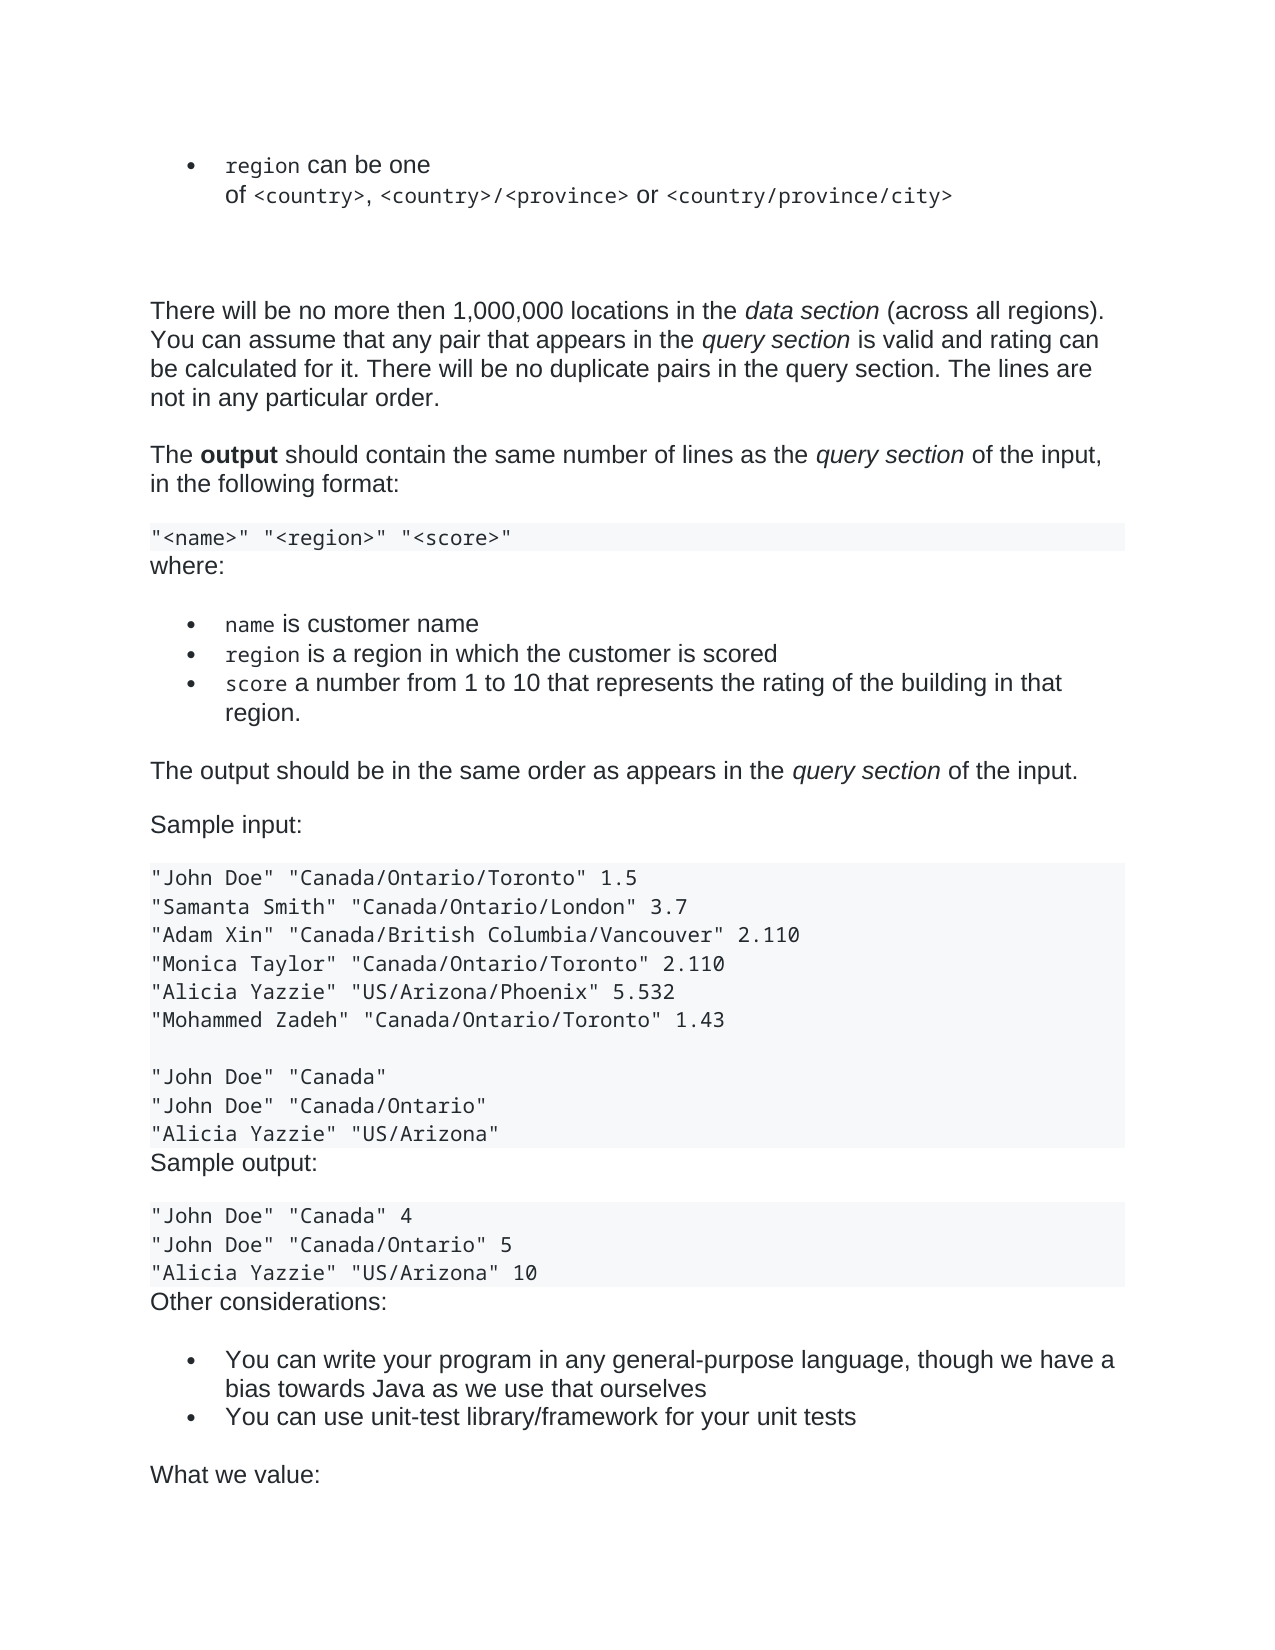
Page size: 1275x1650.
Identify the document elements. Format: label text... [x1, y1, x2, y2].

text "Monica Taylor" "Canada/Ontario/Toronto" 2.110 [150, 949, 1125, 977]
text "<name>" "<region>" "<score>" [150, 523, 1125, 551]
list name is customer name [187, 609, 1125, 639]
text "Mohammed Zadeh" "Canada/Ontario/Toronto" 1.43 [150, 1006, 1125, 1034]
text Sample input: [150, 810, 1125, 838]
list You can use unit-test library/framework for your unit tests [187, 1402, 1125, 1431]
text where: [150, 551, 1125, 580]
text "John Doe" "Canada" [150, 1062, 1125, 1091]
text "Samanta Smith" "Canada/Ontario/London" 3.7 [150, 892, 1125, 920]
text "Alicia Yazzie" "US/Arizona" [150, 1119, 1125, 1148]
text "John Doe" "Canada/Ontario" 5 [150, 1230, 1125, 1258]
text "John Doe" "Canada/Ontario" [150, 1091, 1125, 1119]
text What we value: [150, 1460, 1125, 1489]
text "John Doe" "Canada/Ontario/Toronto" 1.5 [150, 863, 1125, 892]
text "Adam Xin" "Canada/British Columbia/Vancouver" 2.110 [150, 920, 1125, 949]
text Other considerations: [150, 1287, 1125, 1316]
text There will be no more then 1,000,000 locations in the data section (across all regions). You can assume that any pair that appears in the query section is valid and rating can be calculated for it. There will be no duplicate pairs in the query section. The lines are not in any particular order. [150, 296, 1125, 411]
list score a number from 1 to 10 that represents the rating of the building in that region. [187, 668, 1125, 727]
text Sample output: [150, 1148, 1125, 1177]
list region can be one of <country>, <country>/<province> or <country/province/city> [187, 150, 1125, 209]
text "Alicia Yazzie" "US/Arizona" 10 [150, 1258, 1125, 1287]
list region is a region in which the customer is scored [187, 639, 1125, 668]
text The output should contain the same number of lines as the query section of the input, in the following format: [150, 440, 1125, 498]
text "Alicia Yazzie" "US/Arizona/Phoenix" 5.532 [150, 977, 1125, 1006]
list You can write your program in any general-purpose language, though we have a bias towards Java as we use that ourselves [187, 1345, 1125, 1402]
text The output should be in the same order as appears in the query section of the input. [150, 756, 1125, 785]
text "John Doe" "Canada" 4 [150, 1202, 1125, 1230]
